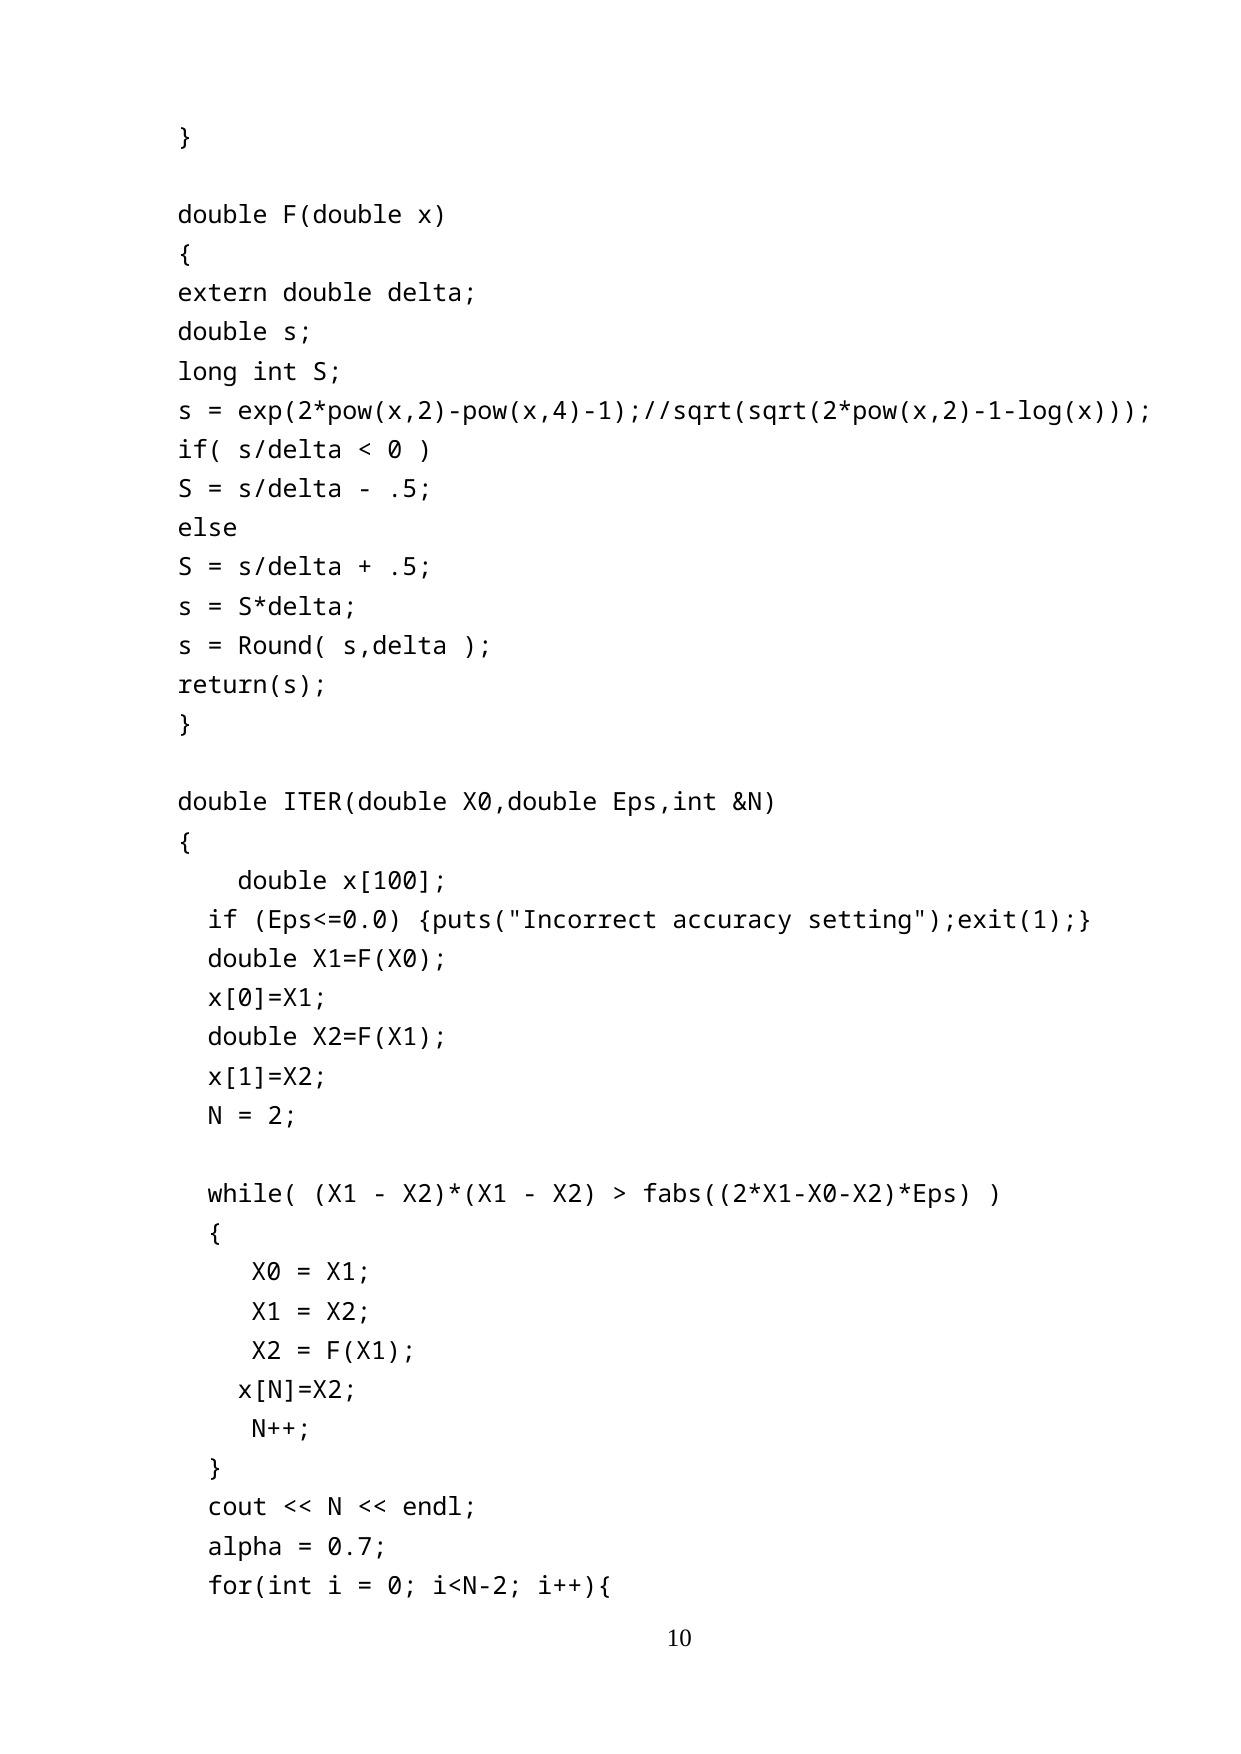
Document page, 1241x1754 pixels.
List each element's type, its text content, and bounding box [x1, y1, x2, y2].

text x[N]=X2; [177, 1371, 1181, 1406]
text double F(double x) [177, 196, 1181, 231]
text double ITER(double X0,double Eps,int &N) [177, 784, 1181, 818]
text X2 = F(X1); [177, 1332, 1181, 1366]
text if (Eps<=0.0) {puts("Incorrect accuracy setting");exit(1);} [177, 901, 1181, 936]
text while( (X1 - X2)*(X1 - X2) > fabs((2*X1-X0-X2)*Eps) ) [177, 1176, 1181, 1210]
text x[1]=X2; [177, 1058, 1181, 1092]
text S = s/delta + .5; [177, 549, 1181, 583]
text for(int i = 0; i<N-2; i++){ [177, 1567, 1181, 1601]
text else [177, 510, 1181, 544]
text s = exp(2*pow(x,2)-pow(x,4)-1);//sqrt(sqrt(2*pow(x,2)-1-log(x))); [177, 392, 1181, 426]
text cout << N << endl; [177, 1489, 1181, 1523]
text X1 = X2; [177, 1293, 1181, 1327]
text N++; [177, 1411, 1181, 1445]
text alpha = 0.7; [177, 1528, 1181, 1562]
text N = 2; [177, 1097, 1181, 1131]
text double X1=F(X0); [177, 941, 1181, 975]
text double x[100]; [177, 862, 1181, 896]
text double X2=F(X1); [177, 1019, 1181, 1053]
text x[0]=X1; [177, 980, 1181, 1014]
text extern double delta; [177, 275, 1181, 309]
text { [177, 823, 1181, 857]
text s = S*delta; [177, 588, 1181, 622]
text return(s); [177, 666, 1181, 701]
text { [177, 236, 1181, 270]
text } [177, 118, 1181, 152]
text S = s/delta - .5; [177, 471, 1181, 505]
text } [177, 1450, 1181, 1484]
text double s; [177, 314, 1181, 348]
text s = Round( s,delta ); [177, 627, 1181, 661]
text long int S; [177, 353, 1181, 387]
text } [177, 706, 1181, 740]
text { [177, 1215, 1181, 1249]
text if( s/delta < 0 ) [177, 431, 1181, 466]
text X0 = X1; [177, 1254, 1181, 1288]
